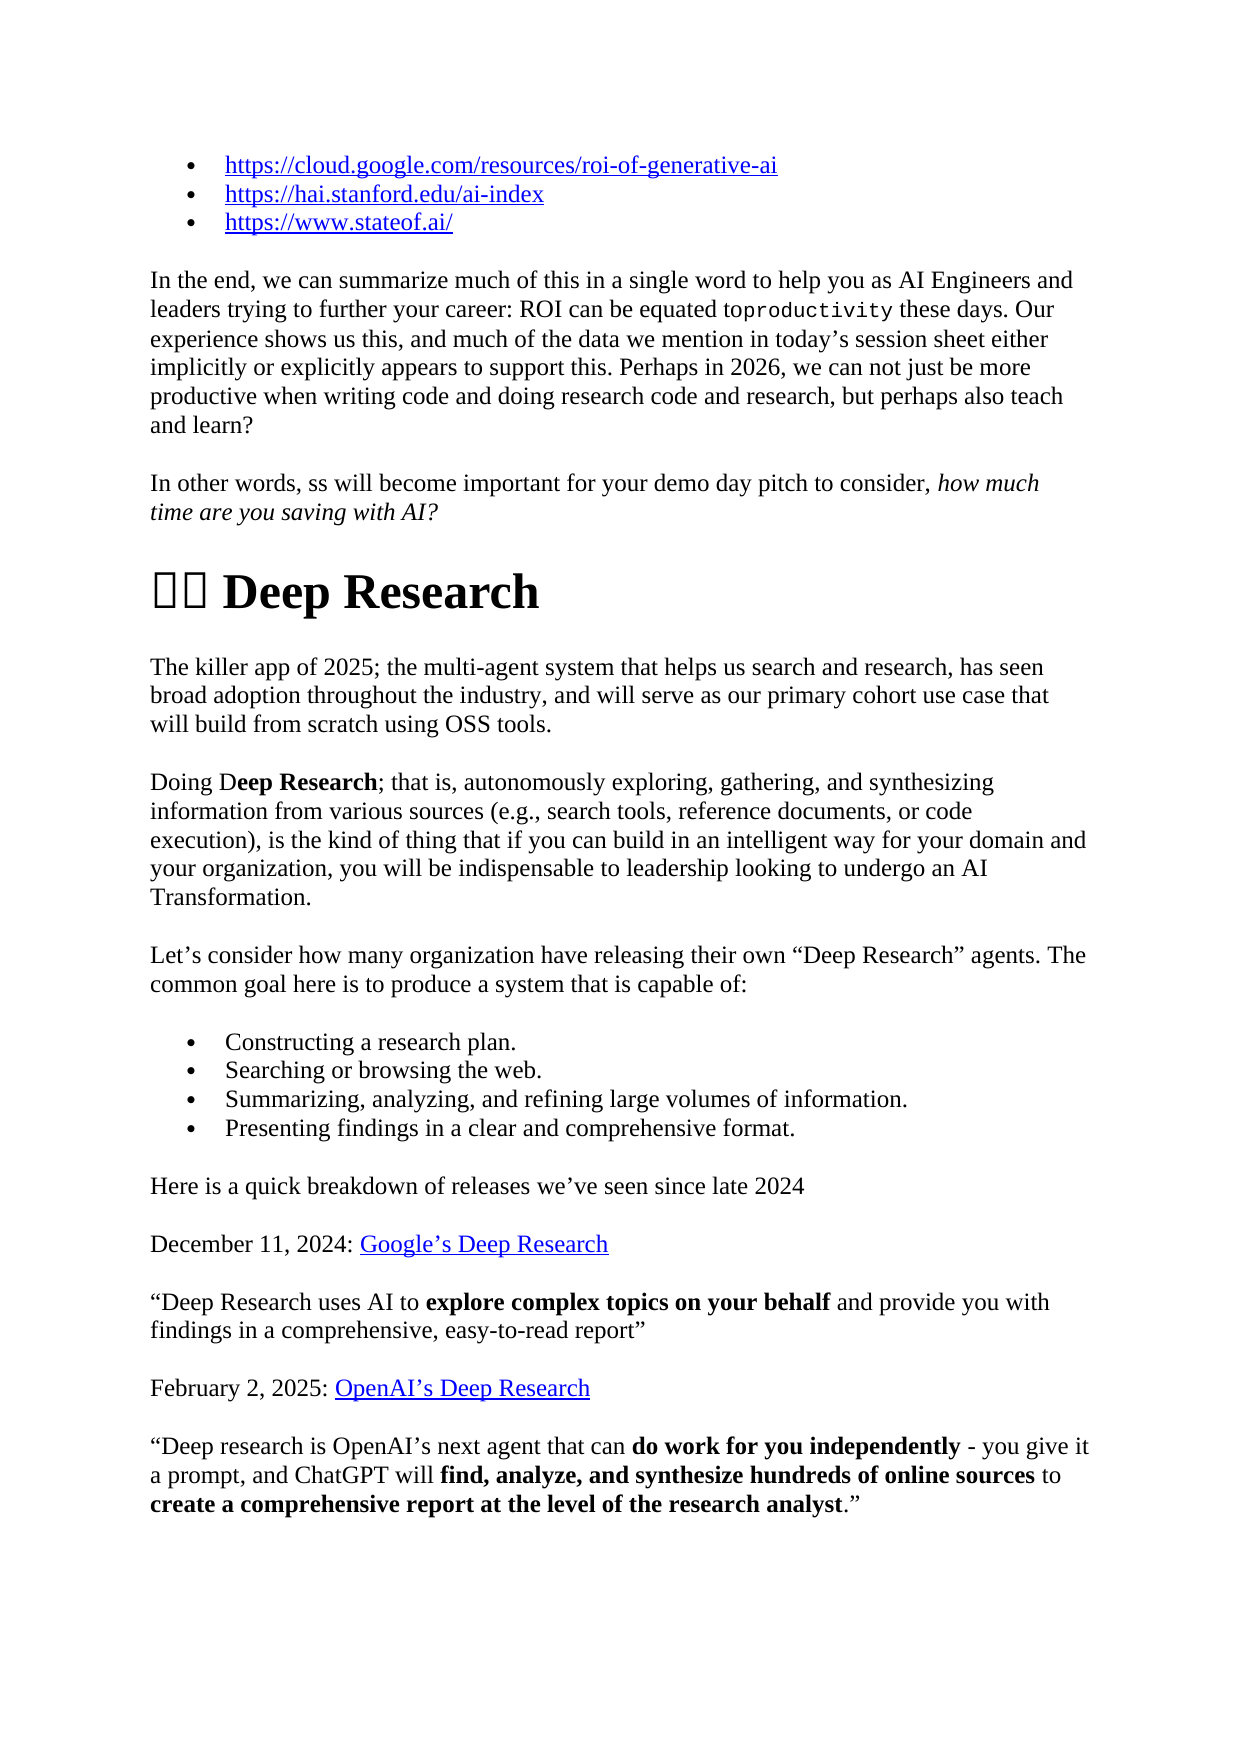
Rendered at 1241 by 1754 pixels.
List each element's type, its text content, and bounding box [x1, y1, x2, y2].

list Presenting findings in a clear and comprehensive format. [187, 1113, 1090, 1142]
list Summarizing, analyzing, and refining large volumes of information. [187, 1084, 1090, 1113]
list https://hai.stanford.edu/ai-index [187, 179, 1090, 207]
list https://cloud.google.com/resources/roi-of-generative-ai [187, 150, 1090, 179]
list Constructing a research plan. [187, 1027, 1090, 1056]
text Let’s consider how many organization have releasing their own “Deep Research” agents. The common goal here is to produce a system that is capable of: [150, 940, 1090, 998]
text February 2, 2025: OpenAI’s Deep Research [150, 1373, 1090, 1402]
text “Deep research is OpenAI’s next agent that can do work for you independently - you give it a prompt, and ChatGPT will find, analyze, and synthesize hundreds of online sources to create a comprehensive report at the level of the research analyst.” [150, 1431, 1090, 1518]
text December 11, 2024: Google’s Deep Research [150, 1229, 1090, 1258]
text “Deep Research uses AI to explore complex topics on your behalf and provide you with findings in a comprehensive, easy-to-read report” [150, 1287, 1090, 1344]
list Searching or browsing the web. [187, 1056, 1090, 1084]
text In the end, we can summarize much of this in a single word to help you as AI Engineers and leaders trying to further your career: ROI can be equated toproductivity these days. Our experience shows us this, and much of the data we mention in today’s session sheet either implicitly or explicitly appears to support this. Perhaps in 2026, we can not just be more productive when writing code and doing research code and research, but perhaps also teach and learn? [150, 265, 1090, 439]
text The killer app of 2025; the multi-agent system that helps us search and research, has seen broad adoption throughout the industry, and will serve as our primary cohort use case that will build from scratch using OSS tools. [150, 652, 1090, 738]
list https://www.stateof.ai/ [187, 207, 1090, 236]
text Doing Deep Research; that is, autonomously exploring, gathering, and synthesizing information from various sources (e.g., search tools, reference documents, or code execution), is the kind of thing that if you can build in an intelligent way for your domain and your organization, you will be indispensable to leadership looking to undergo an AI Transformation. [150, 767, 1090, 911]
text In other words, ss will become important for your demo day pitch to consider, how much time are you saving with AI? [150, 468, 1090, 525]
text Here is a quick breakdown of releases we’ve seen since late 2024 [150, 1171, 1090, 1200]
text 🧑‍🔬 Deep Research [150, 554, 1090, 623]
